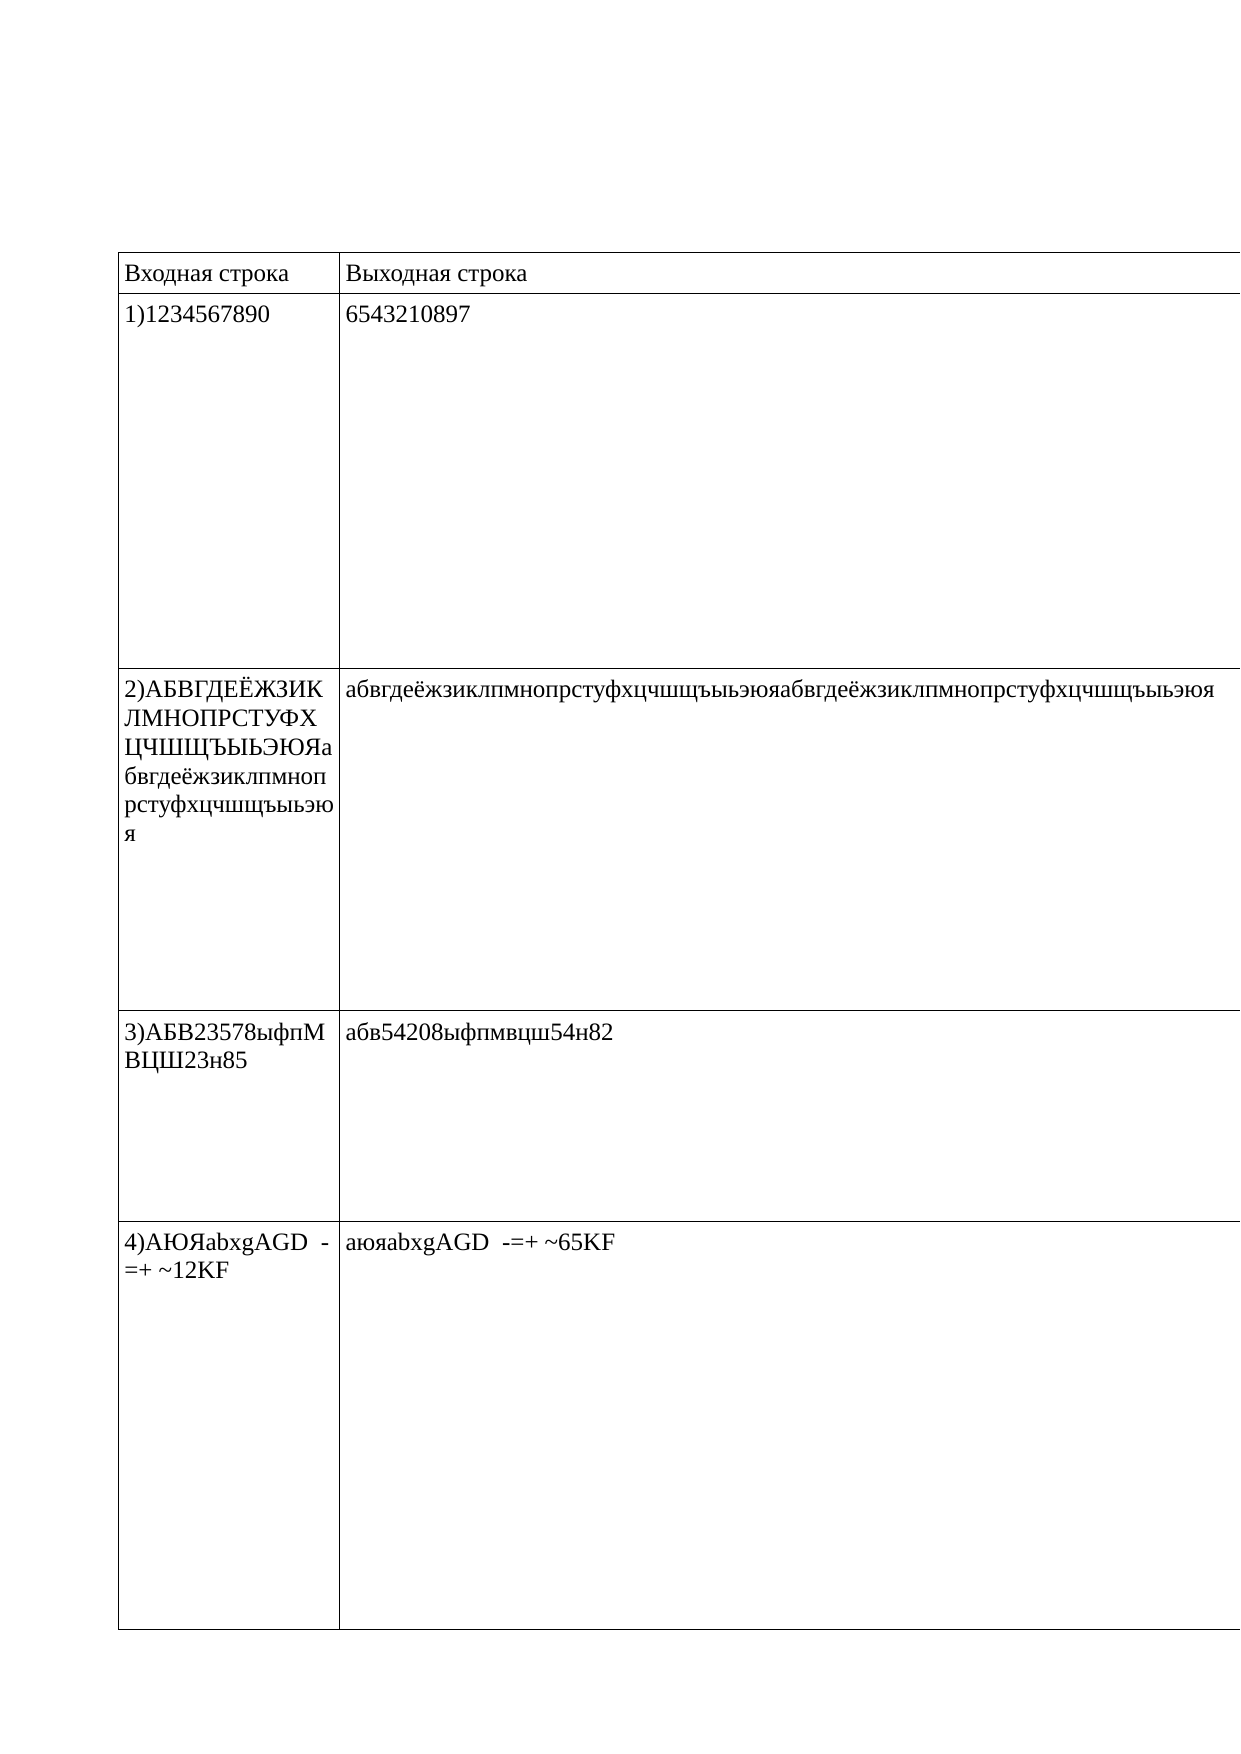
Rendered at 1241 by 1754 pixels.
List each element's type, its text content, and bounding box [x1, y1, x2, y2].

table_cell 6543210897 [340, 294, 1240, 668]
table_cell 2)АБВГДЕЁЖЗИКЛМНОПРСТУФХЦЧШЩЪЫЬЭЮЯабвгдеёжзиклпмнопрстуфхцчшщъыьэюя [119, 669, 339, 1010]
table_header Входная строка [119, 253, 339, 293]
table_cell абвгдеёжзиклпмнопрстуфхцчшщъыьэюяабвгдеёжзиклпмнопрстуфхцчшщъыьэюя [340, 669, 1240, 1010]
table_cell 1)1234567890 [119, 294, 339, 668]
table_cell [340, 1222, 1240, 1629]
table_cell 3)АБВ23578ыфпМВЦШ23н85 [119, 1011, 339, 1221]
table_cell абв54208ыфпмвцш54н82 [340, 1011, 1240, 1221]
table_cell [119, 1222, 339, 1629]
table_header Выходная строка [340, 253, 1240, 293]
